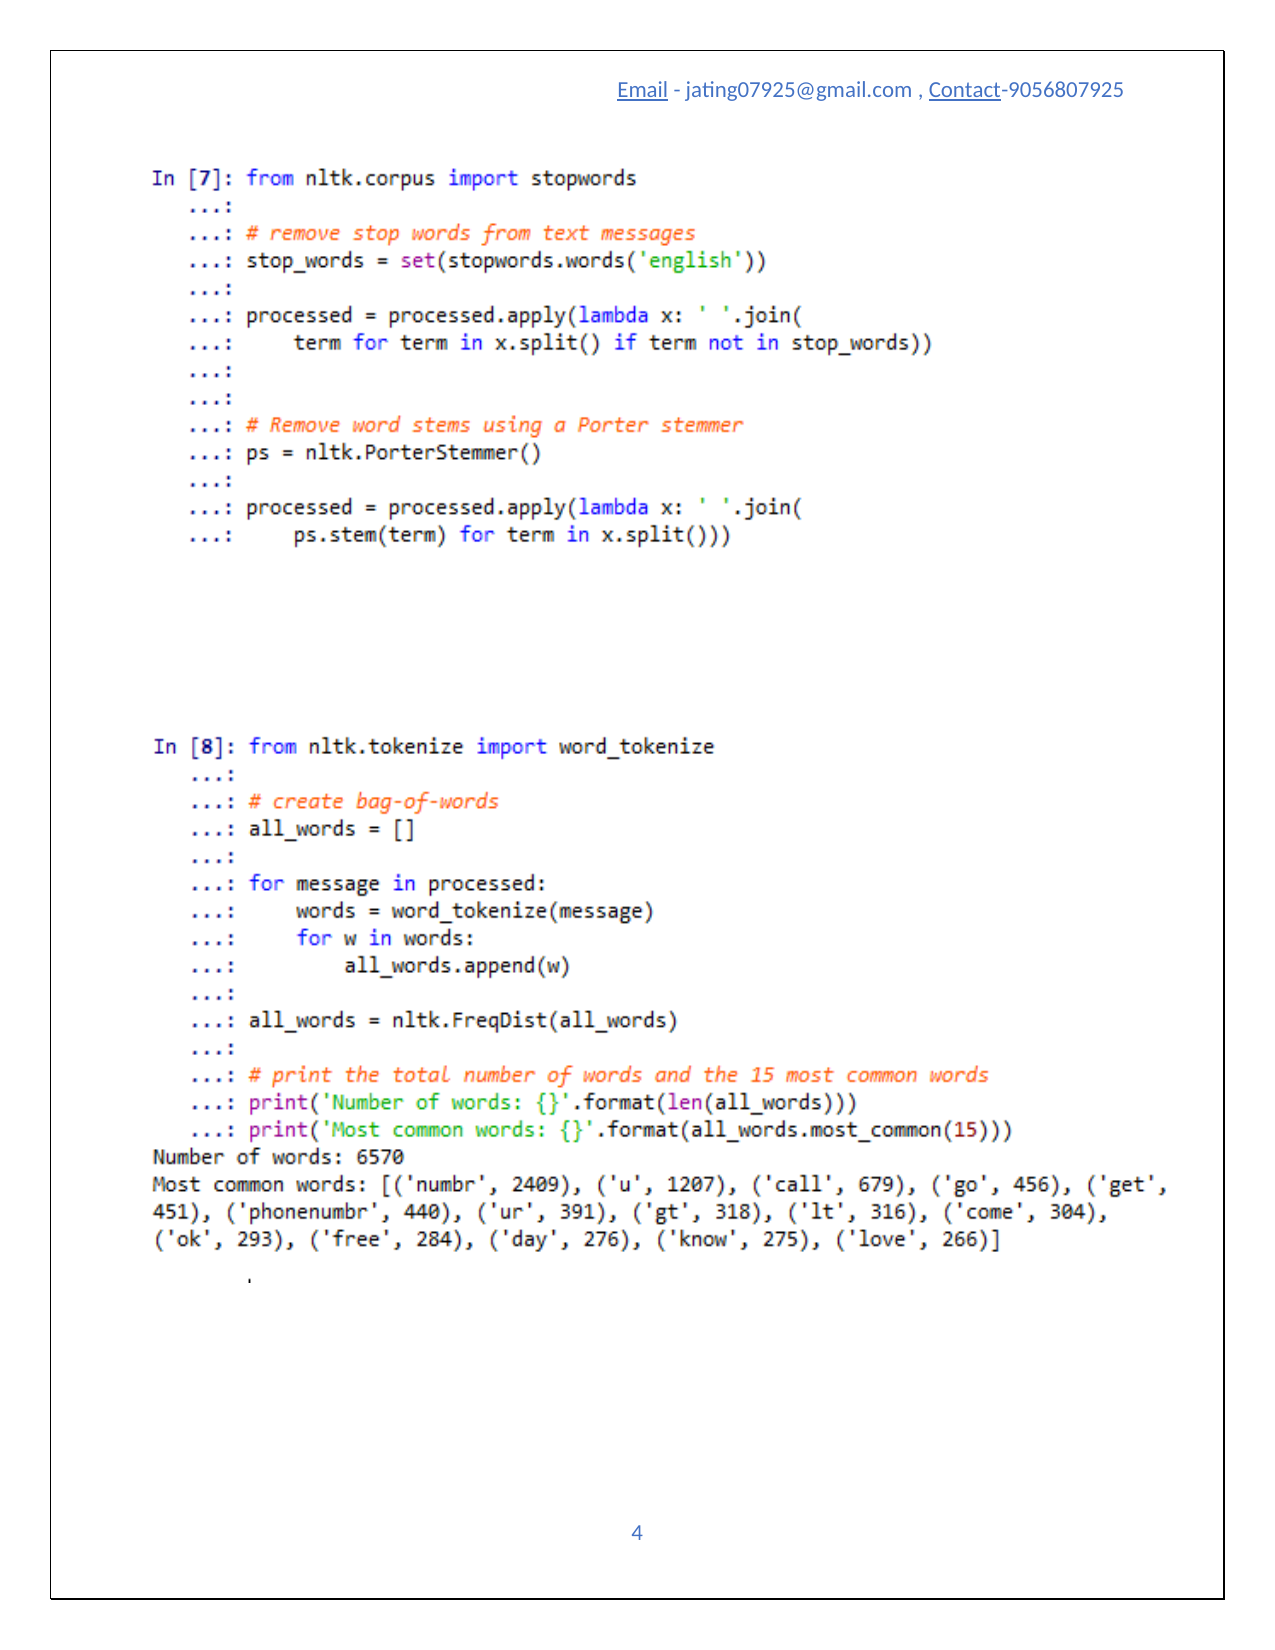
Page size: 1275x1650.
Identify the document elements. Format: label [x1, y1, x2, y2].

picture [150, 150, 1157, 564]
picture [150, 723, 1188, 1283]
